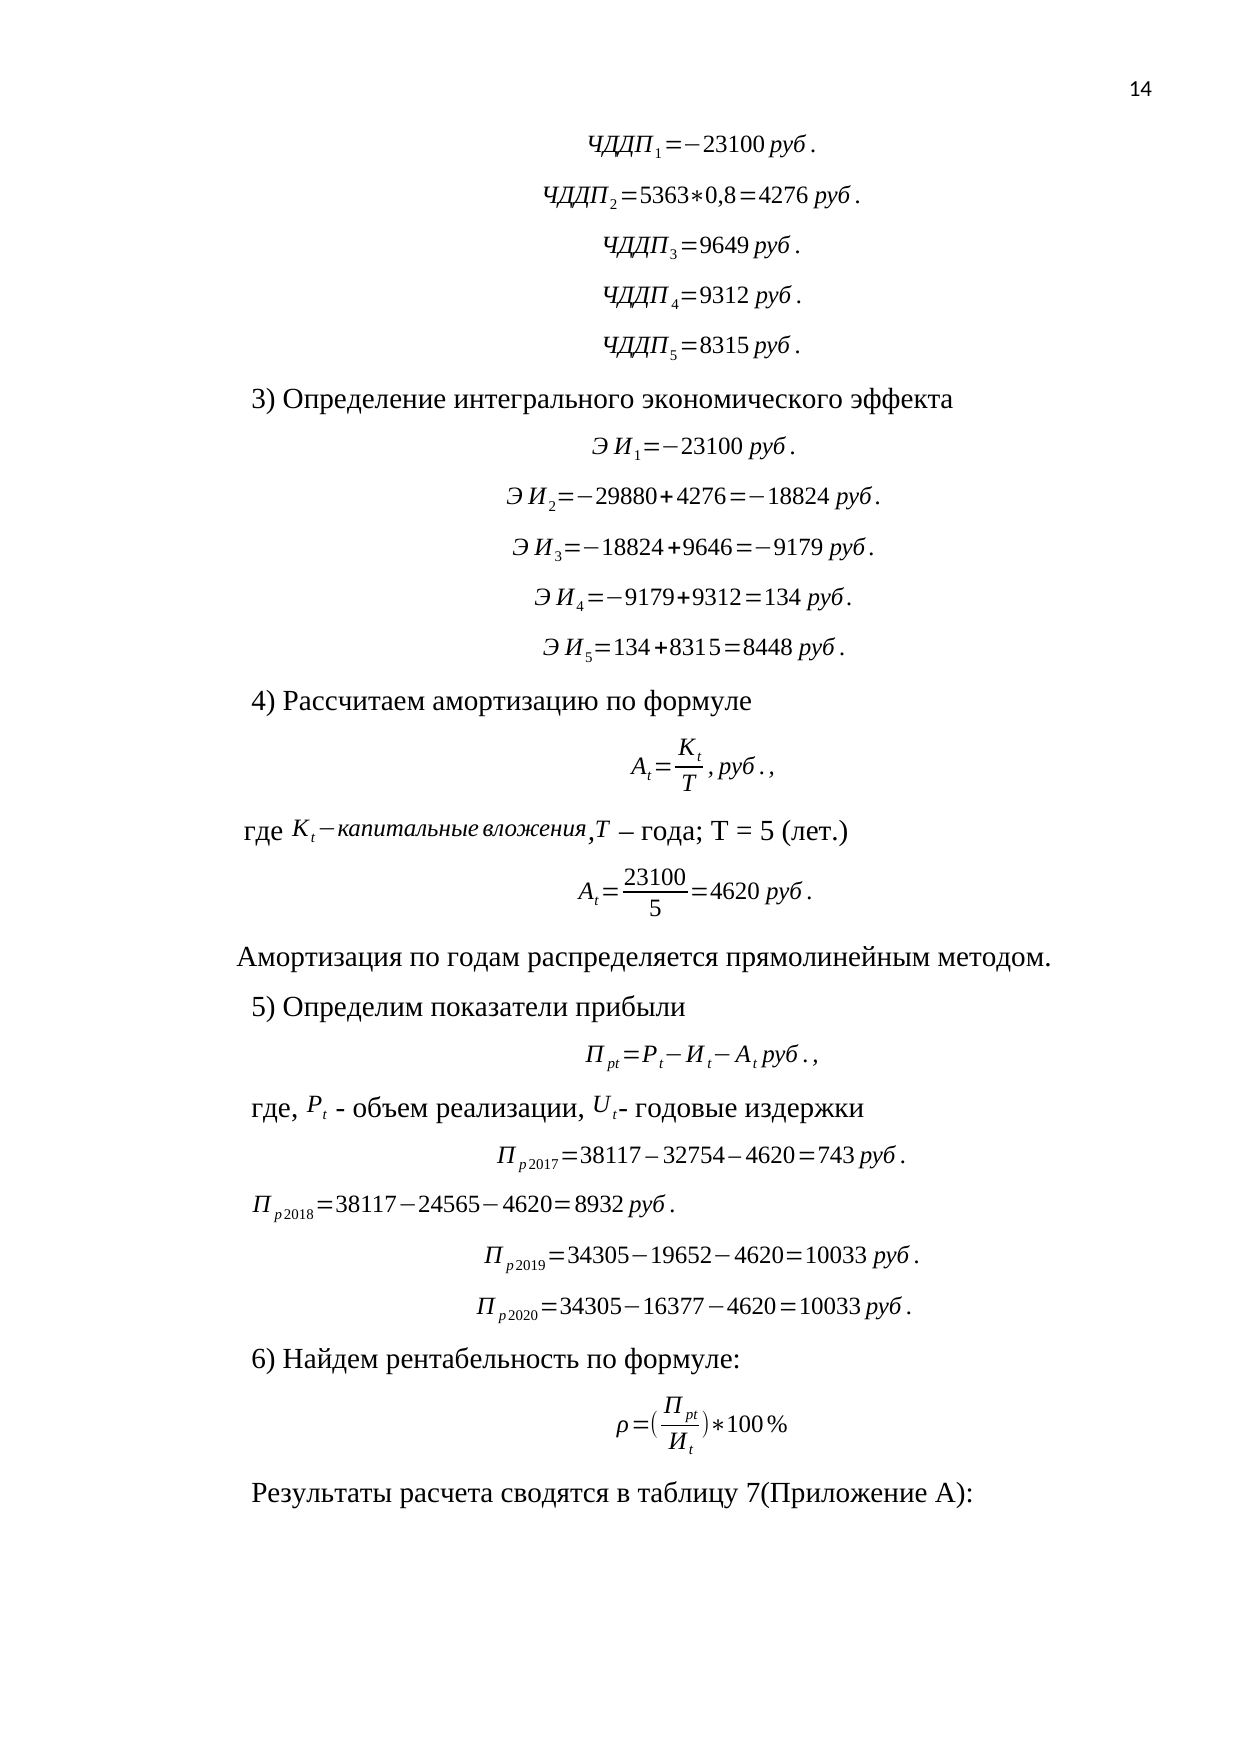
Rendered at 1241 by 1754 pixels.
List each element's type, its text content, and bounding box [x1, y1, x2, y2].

title 5) Определим показатели прибыли [177, 989, 1152, 1023]
title 4) Рассчитаем амортизацию по формуле [177, 683, 1152, 717]
title 6) Найдем рентабельность по формуле: [177, 1342, 1152, 1375]
title где, - объем реализации, - годовые издержки [177, 1090, 1152, 1123]
title Амортизация по годам распределяется прямолинейным методом. [177, 939, 1152, 973]
title 3) Определение интегрального экономического эффекта [177, 381, 1152, 415]
title где , – года; T = 5 (лет.) [177, 813, 1152, 847]
title Результаты расчета сводятся в таблицу 7(Приложение А): [177, 1475, 1152, 1508]
